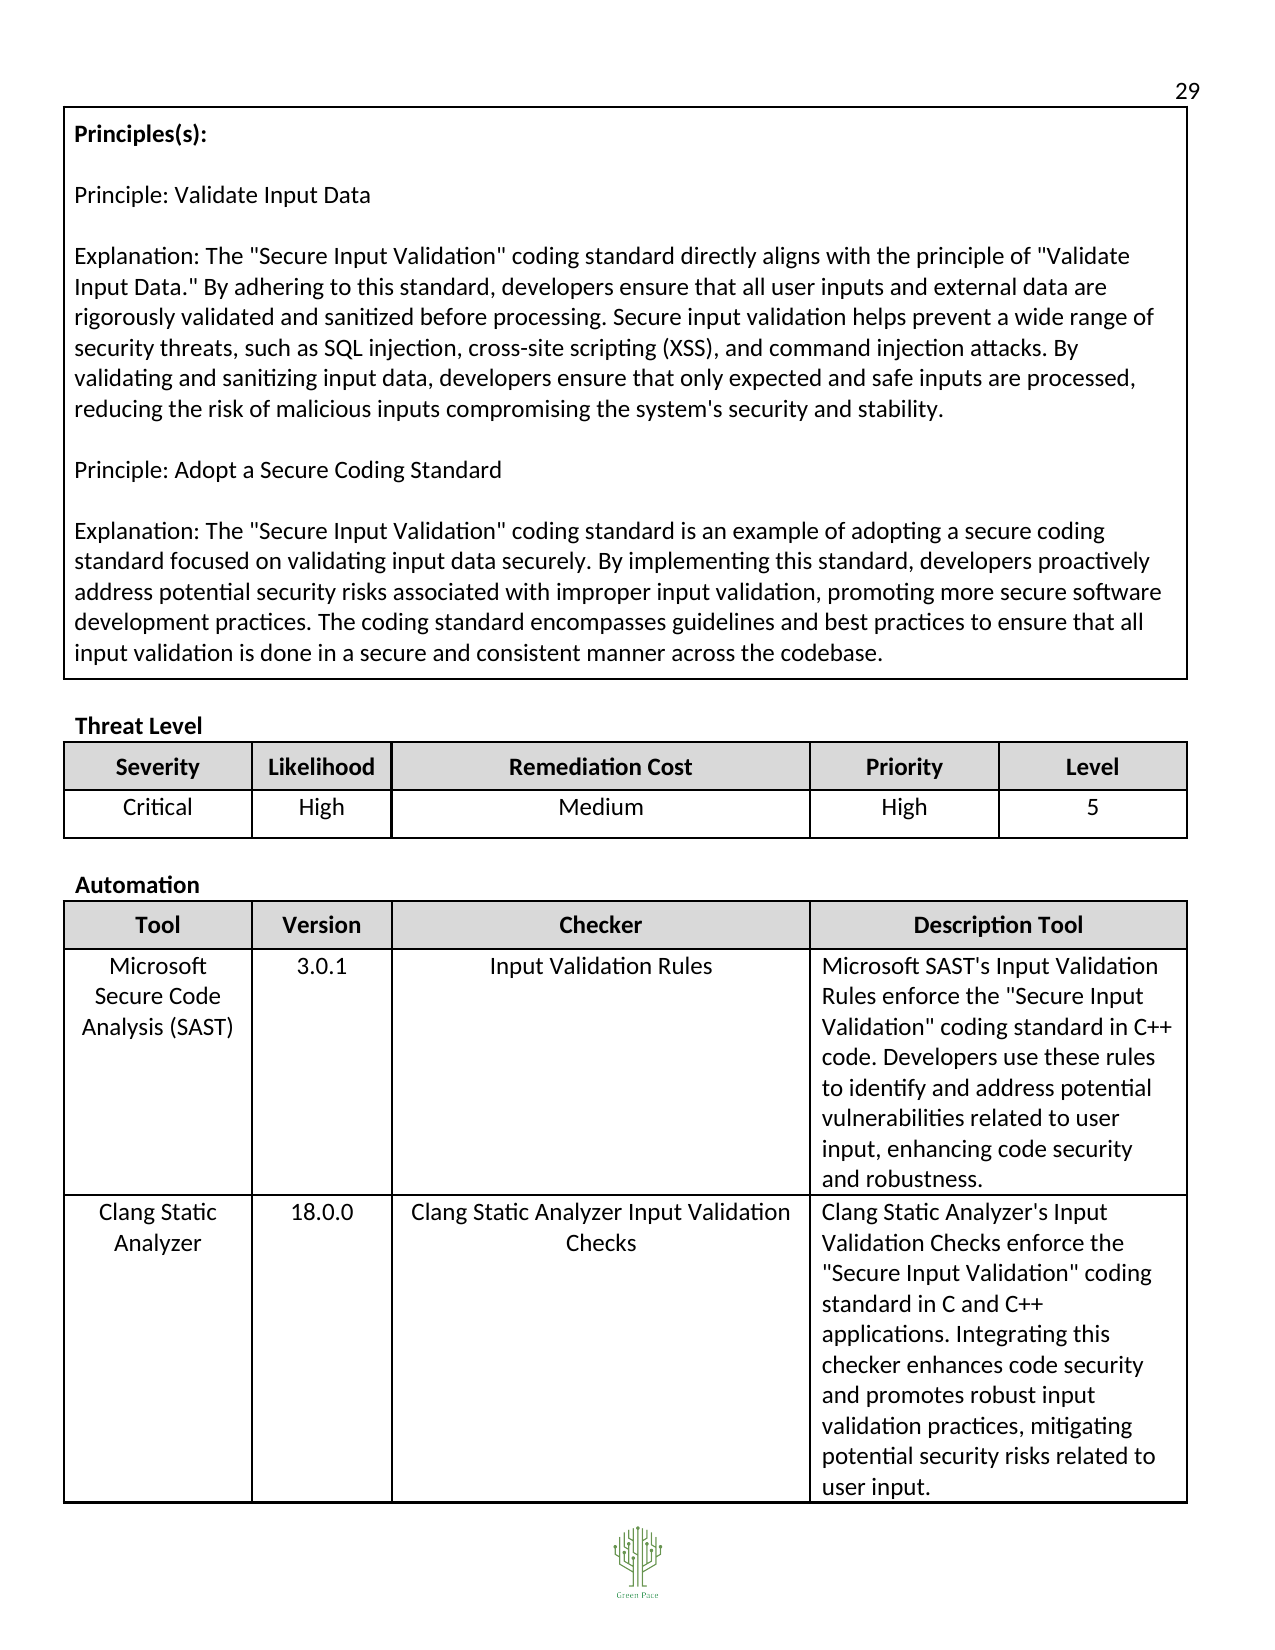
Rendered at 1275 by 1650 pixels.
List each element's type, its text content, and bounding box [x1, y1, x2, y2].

table_header Likelihood [253, 743, 390, 789]
table_header Level [1000, 743, 1186, 789]
table_cell Medium [393, 791, 809, 837]
table_header Version [253, 902, 391, 948]
table_cell Clang Static Analyzer [65, 1196, 251, 1501]
table_cell Input Validation Rules [393, 950, 809, 1194]
table_cell 3.0.1 [253, 950, 391, 1194]
table_cell 18.0.0 [253, 1196, 391, 1501]
table_header Priority [811, 743, 998, 789]
text Automation [75, 869, 1200, 900]
table_header Remediation Cost [393, 743, 809, 789]
table_cell Critical [65, 791, 251, 837]
table_cell High [811, 791, 998, 837]
table_cell Clang Static Analyzer Input Validation Checks [393, 1196, 809, 1501]
table_header Tool [65, 902, 251, 948]
picture [605, 1521, 670, 1606]
table_cell 5 [1000, 791, 1186, 837]
table_cell Clang Static Analyzer's Input Validation Checks enforce the "Secure Input Validation" coding standard in C and C++ applications. Integrating this checker enhances code security and promotes robust input validation practices, mitigating potential security risks related to user input. [811, 1196, 1186, 1501]
table_cell Microsoft SAST's Input Validation Rules enforce the "Secure Input Validation" coding standard in C++ code. Developers use these rules to identify and address potential vulnerabilities related to user input, enhancing code security and robustness. [811, 950, 1186, 1194]
table_cell Microsoft Secure Code Analysis (SAST) [65, 950, 251, 1194]
table_cell High [253, 791, 390, 837]
table_header Checker [393, 902, 809, 948]
table_header Severity [65, 743, 251, 789]
text Threat Level [75, 710, 1200, 741]
table_header Description Tool [811, 902, 1186, 948]
table_header Principles(s): Principle: Validate Input Data Explanation: The "Secure Input Validation" coding standard directly aligns with the principle of "Validate Input Data." By adhering to this standard, developers ensure that all user inputs and external data are rigorously validated and sanitized before processing. Secure input validation helps prevent a wide range of security threats, such as SQL injection, cross-site scripting (XSS), and command injection attacks. By validating and sanitizing input data, developers ensure that only expected and safe inputs are processed, reducing the risk of malicious inputs compromising the system's security and stability. Principle: Adopt a Secure Coding Standard Explanation: The "Secure Input Validation" coding standard is an example of adopting a secure coding standard focused on validating input data securely. By implementing this standard, developers proactively address potential security risks associated with improper input validation, promoting more secure software development practices. The coding standard encompasses guidelines and best practices to ensure that all input validation is done in a secure and consistent manner across the codebase. [65, 108, 1186, 678]
